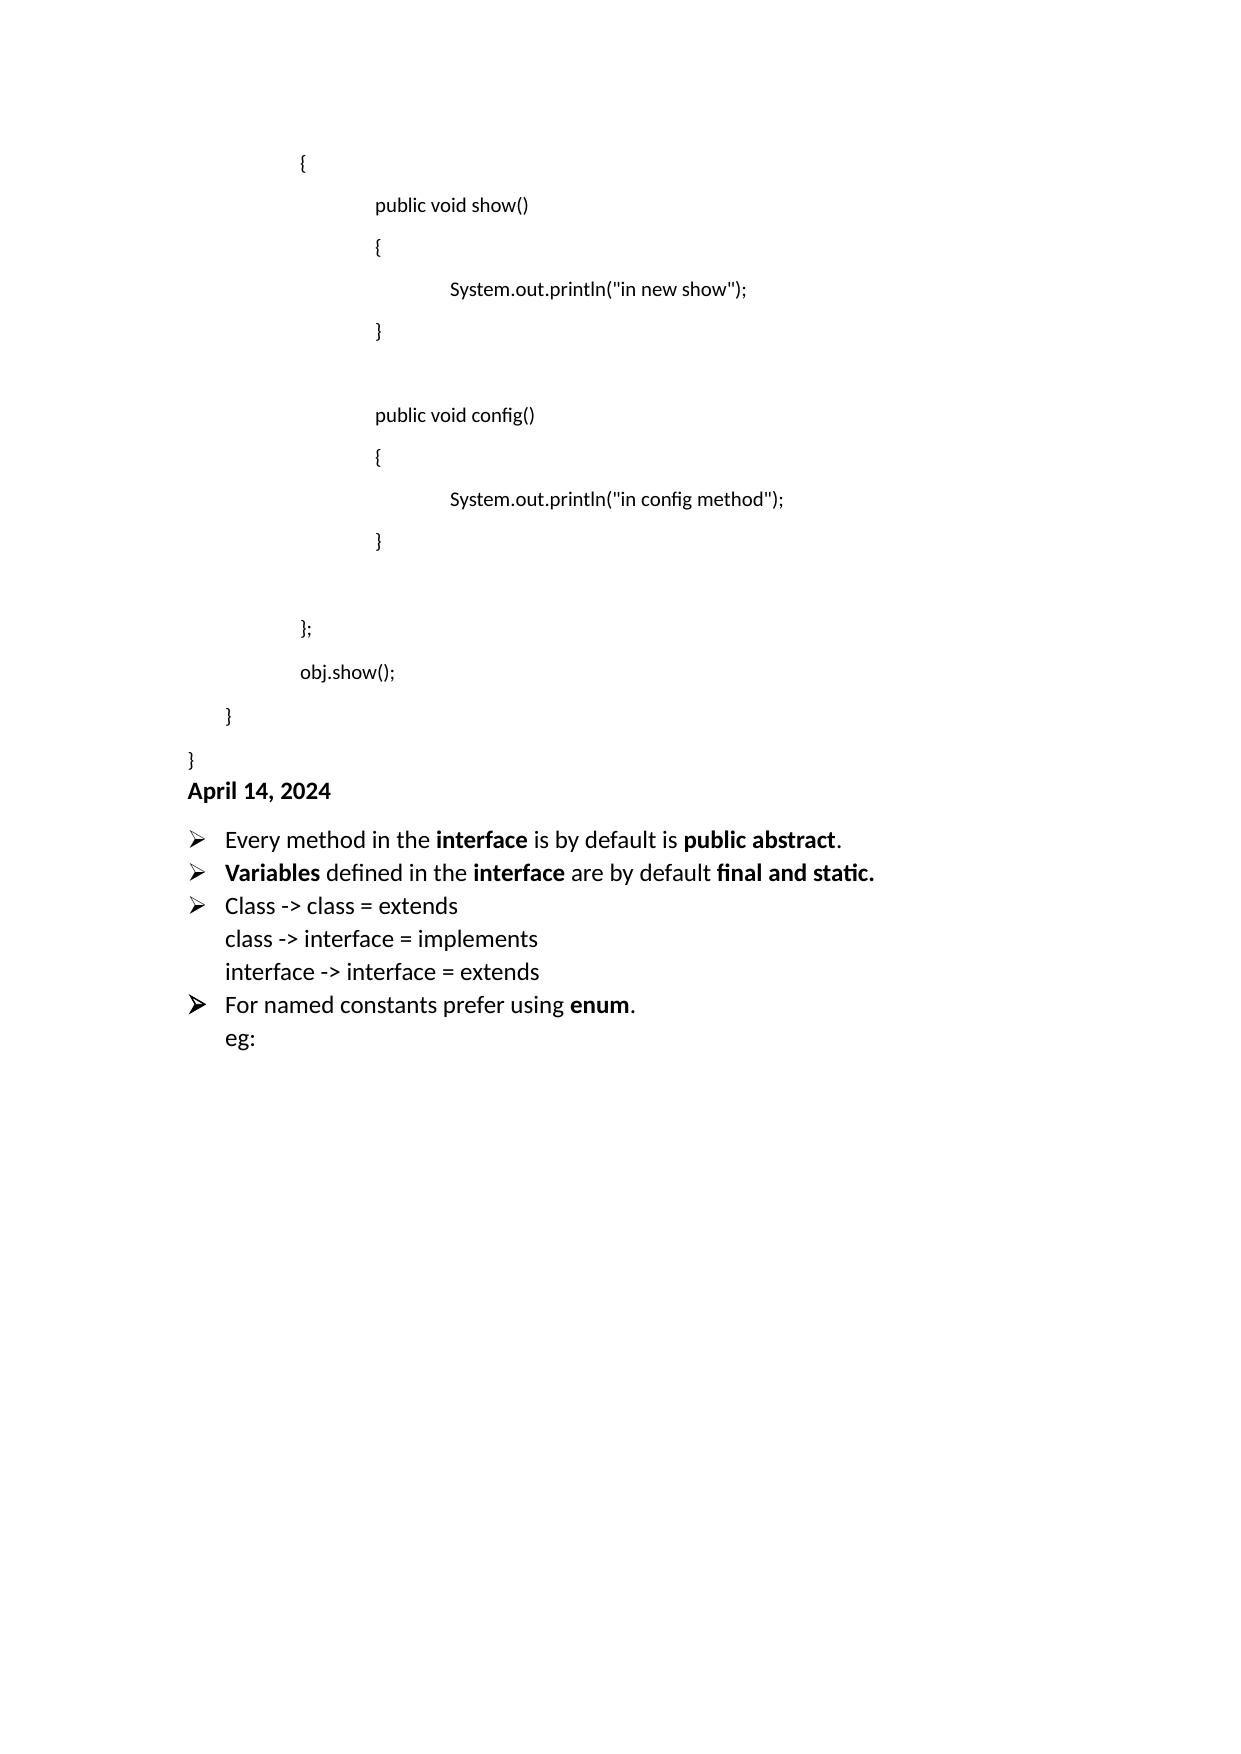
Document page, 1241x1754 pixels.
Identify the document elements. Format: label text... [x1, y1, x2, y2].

text } April 14, 2024 [187, 747, 1090, 805]
text public void show() [187, 192, 1090, 217]
text } [187, 529, 1090, 554]
text { [187, 150, 1090, 175]
list Class -> class = extends class -> interface = implements interface -> interface = extends [187, 890, 1090, 987]
list Variables defined in the interface are by default final and static. [187, 857, 1090, 888]
text System.out.println("in new show"); [187, 276, 1090, 302]
text } [187, 703, 1090, 728]
text { [187, 234, 1090, 259]
list For named constants prefer using enum. eg: [187, 989, 1090, 1052]
text obj.show(); [187, 659, 1090, 684]
text System.out.println("in config method"); [187, 487, 1090, 512]
text } [187, 318, 1090, 344]
text public void config() [187, 402, 1090, 428]
text }; [187, 615, 1090, 640]
text { [187, 444, 1090, 470]
list Every method in the interface is by default is public abstract. [187, 824, 1090, 855]
